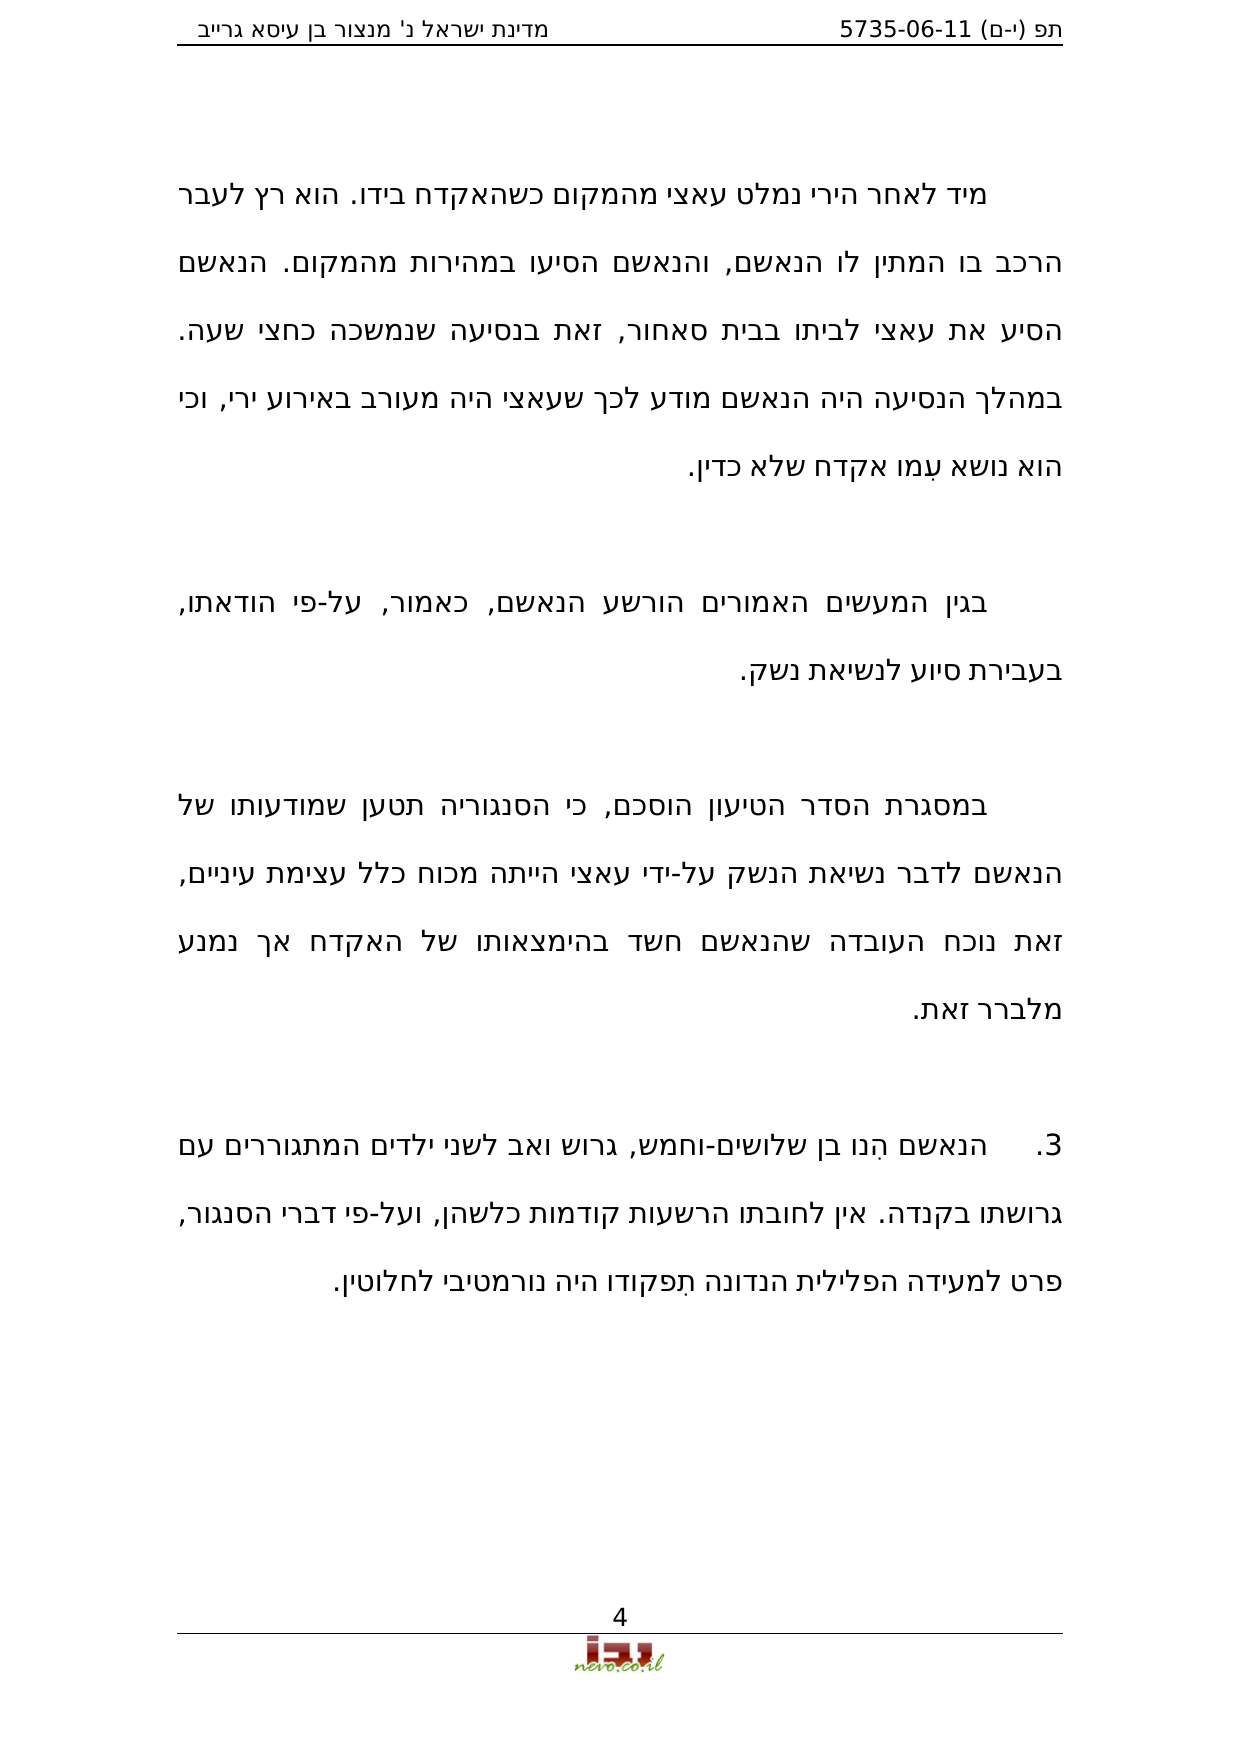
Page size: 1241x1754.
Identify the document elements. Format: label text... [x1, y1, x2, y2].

text במסגרת הסדר הטיעון הוסכם, כי הסנגוריה תטען שמודעותו של הנאשם לדבר נשיאת הנשק על-ידי עאצי הייתה מכוח כלל עצימת עיניים, זאת נוכח העובדה שהנאשם חשד בהימצאותו של האקדח אך נמנע מלברר זאת. [177, 788, 1063, 1027]
text בגין המעשים האמורים הורשע הנאשם, כאמור, על-פי הודאתו, בעבירת סיוע לנשיאת נשק. [177, 585, 1063, 687]
text 3. הנאשם הִנו בן שלושים-וחמש, גרוש ואב לשני ילדים המתגוררים עם גרושתו בקנדה. אין לחובתו הרשעות קודמות כלשהן, ועל-פי דברי הסנגור, פרט למעידה הפלילית הנדונה תִפקודו היה נורמטיבי לחלוטין. [177, 1128, 1063, 1298]
text מיד לאחר הירי נמלט עאצי מהמקום כשהאקדח בידו. הוא רץ לעבר הרכב בו המתין לו הנאשם, והנאשם הסיעו במהירות מהמקום. הנאשם הסיע את עאצי לביתו בבית סאחור, זאת בנסיעה שנמשכה כחצי שעה. במהלך הנסיעה היה הנאשם מודע לכך שעאצי היה מעורב באירוע ירי, וכי הוא נושא עִמו אקדח שלא כדין. [177, 177, 1063, 484]
picture [574, 1635, 666, 1673]
